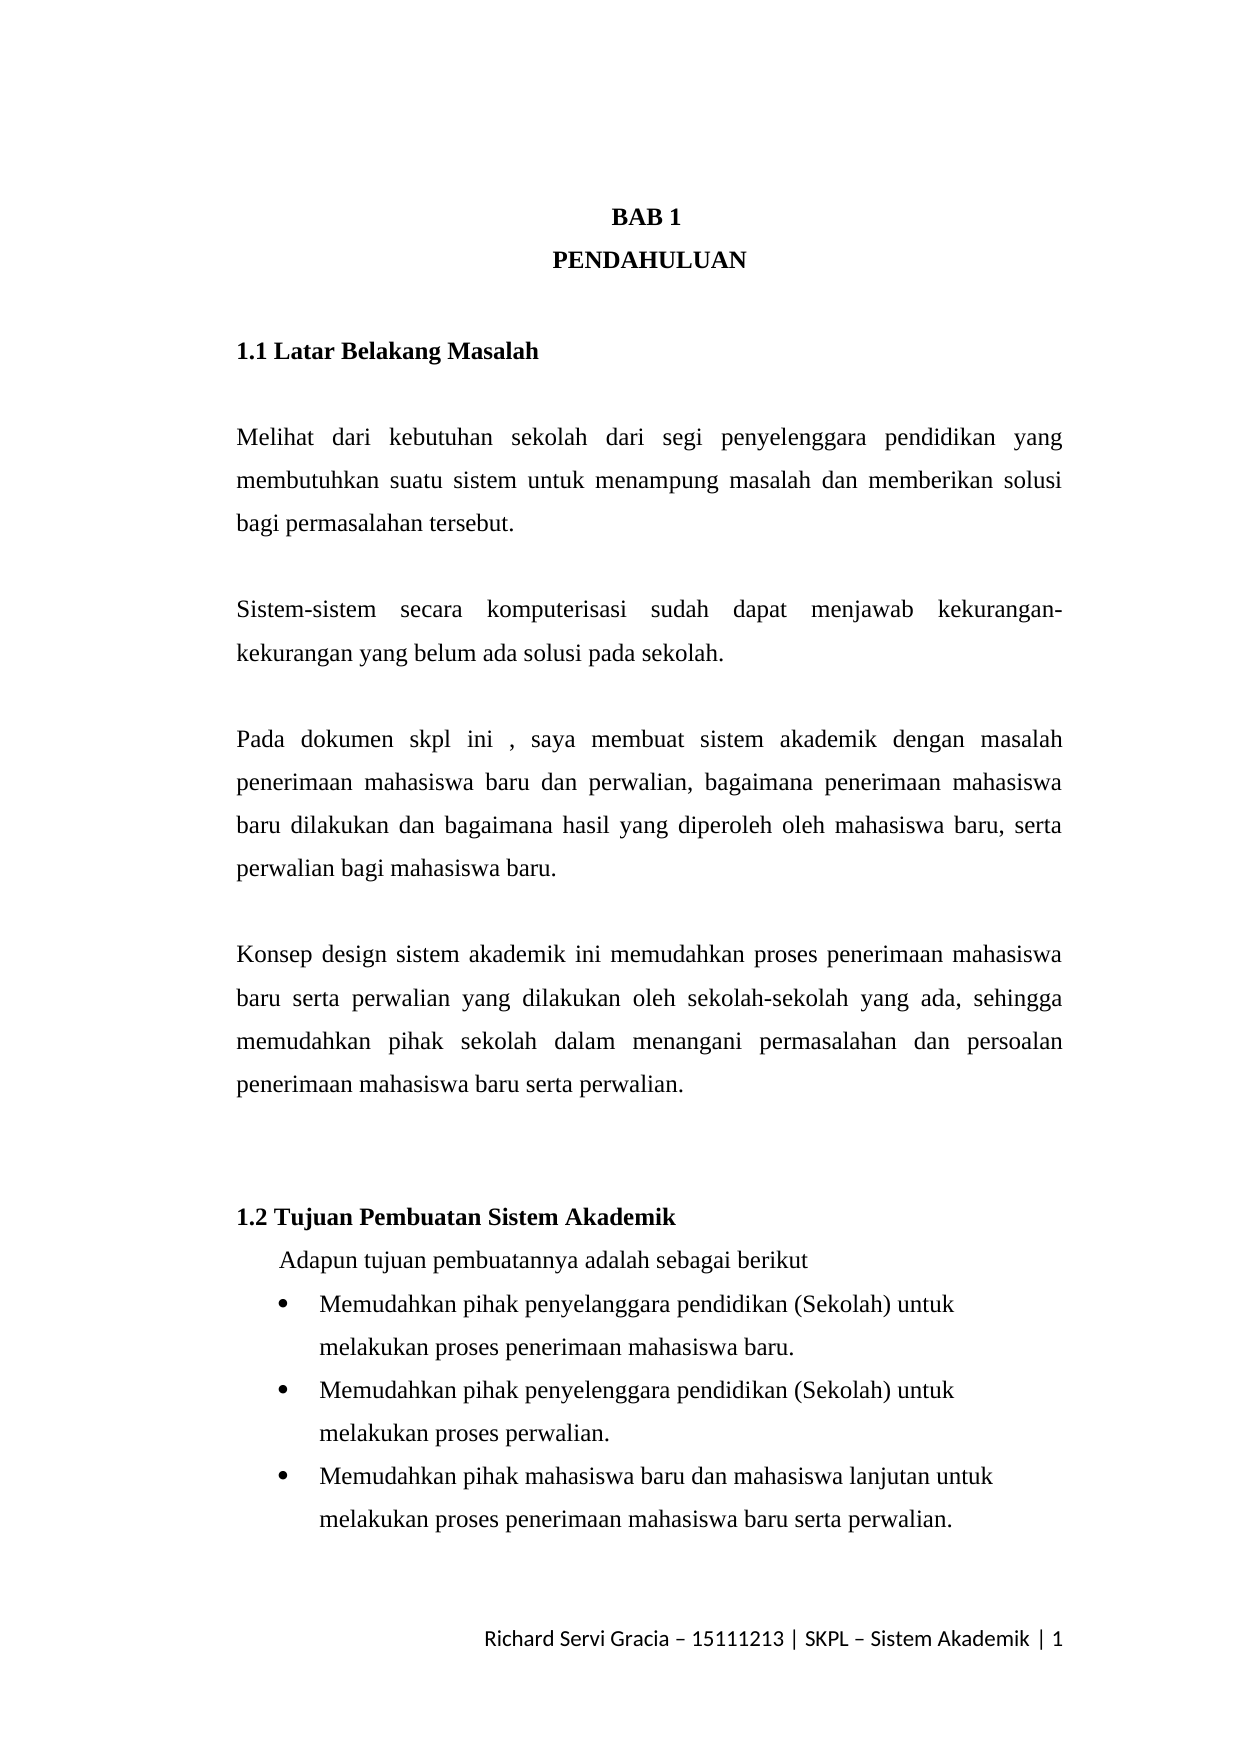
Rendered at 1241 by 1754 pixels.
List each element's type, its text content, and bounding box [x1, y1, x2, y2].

text Sistem-sistem secara komputerisasi sudah dapat menjawab kekurangan-kekurangan yang belum ada solusi pada sekolah. [236, 594, 1063, 666]
list Memudahkan pihak penyelenggara pendidikan (Sekolah) untuk melakukan proses perwalian. [278, 1375, 1063, 1447]
subtitle BAB 1 PENDAHULUAN [236, 202, 1063, 274]
subtitle Latar Belakang Masalah [236, 336, 1063, 364]
subtitle Tujuan Pembuatan Sistem Akademik [236, 1202, 1063, 1231]
text Pada dokumen skpl ini , saya membuat sistem akademik dengan masalah penerimaan mahasiswa baru dan perwalian, bagaimana penerimaan mahasiswa baru dilakukan dan bagaimana hasil yang diperoleh oleh mahasiswa baru, serta perwalian bagi mahasiswa baru. [236, 724, 1063, 882]
text Melihat dari kebutuhan sekolah dari segi penyelenggara pendidikan yang membutuhkan suatu sistem untuk menampung masalah dan memberikan solusi bagi permasalahan tersebut. [236, 422, 1063, 537]
list Memudahkan pihak mahasiswa baru dan mahasiswa lanjutan untuk melakukan proses penerimaan mahasiswa baru serta perwalian. [278, 1461, 1063, 1533]
list Memudahkan pihak penyelanggara pendidikan (Sekolah) untuk melakukan proses penerimaan mahasiswa baru. [278, 1289, 1063, 1361]
text Konsep design sistem akademik ini memudahkan proses penerimaan mahasiswa baru serta perwalian yang dilakukan oleh sekolah-sekolah yang ada, sehingga memudahkan pihak sekolah dalam menangani permasalahan dan persoalan penerimaan mahasiswa baru serta perwalian. [236, 939, 1063, 1098]
list Adapun tujuan pembuatannya adalah sebagai berikut [278, 1246, 1063, 1274]
